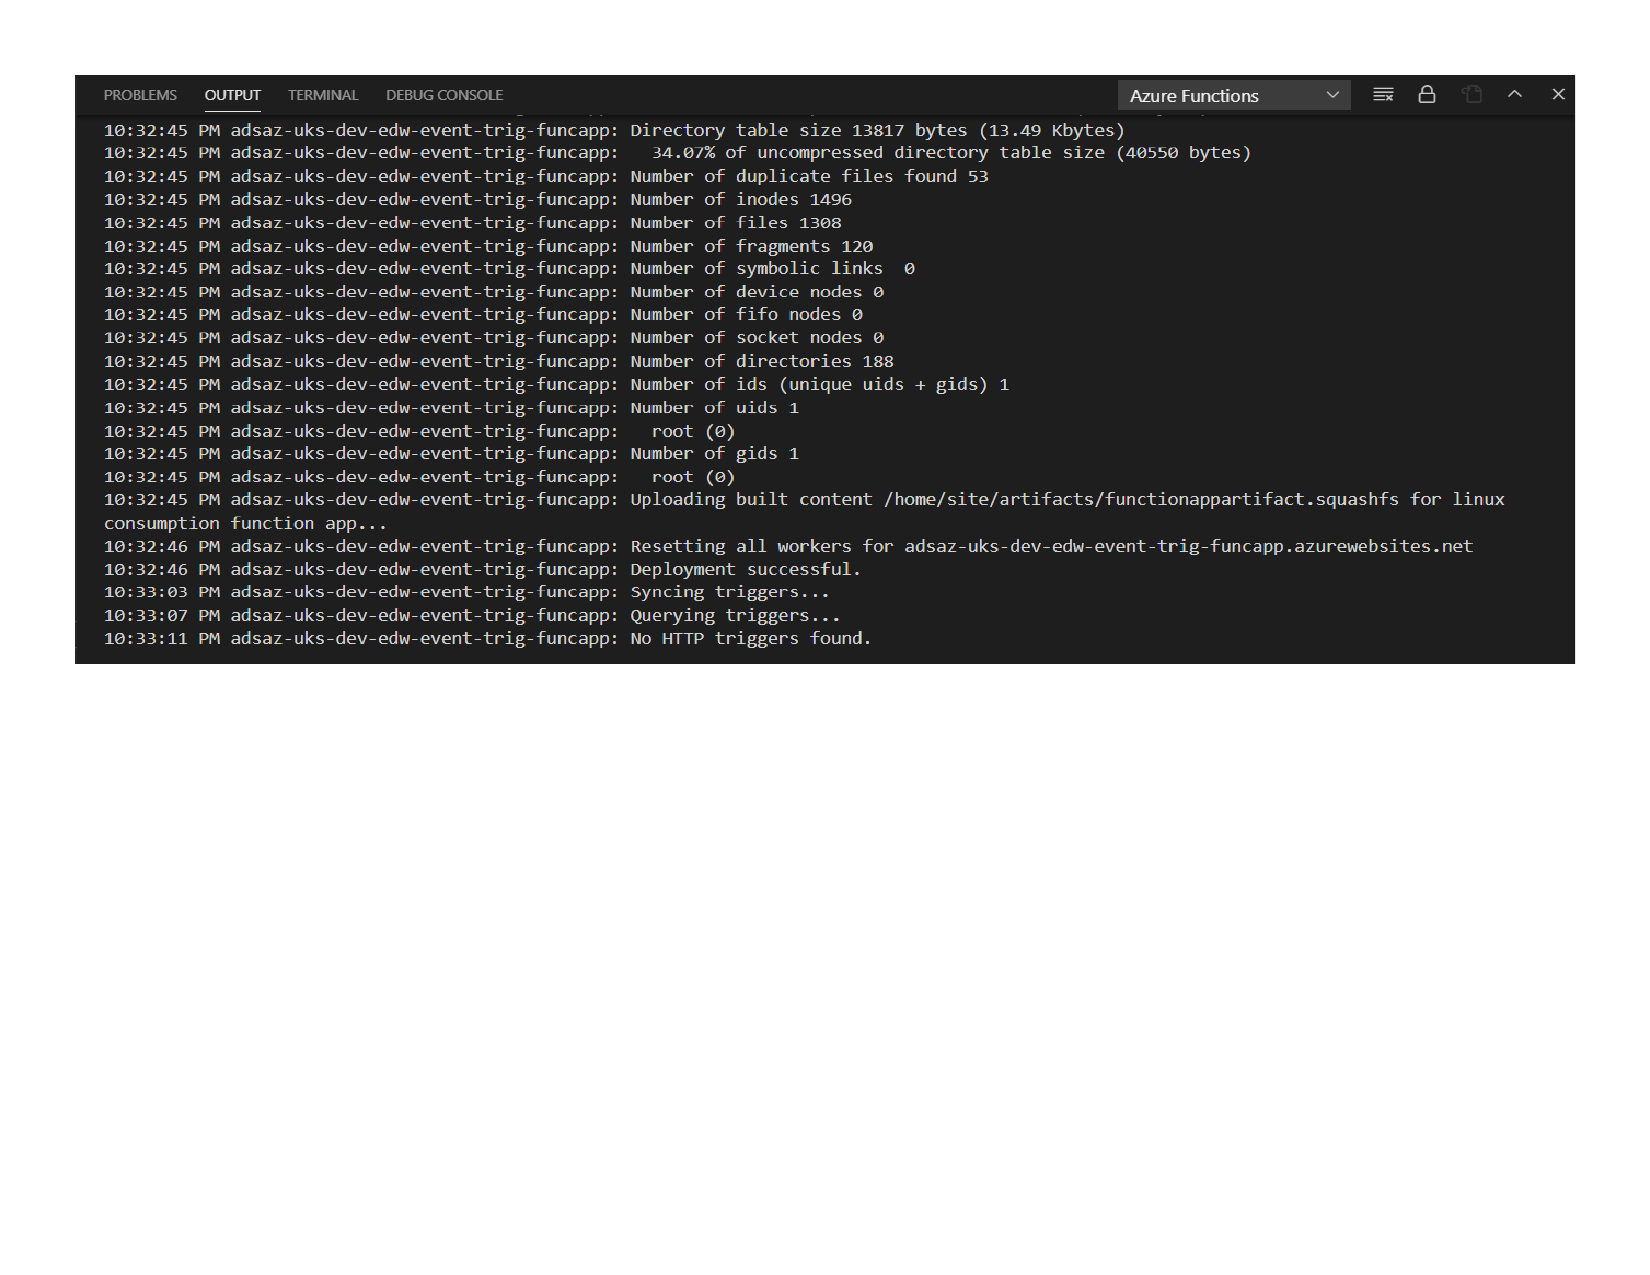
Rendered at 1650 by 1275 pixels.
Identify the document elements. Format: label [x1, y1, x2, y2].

picture [75, 75, 1575, 664]
